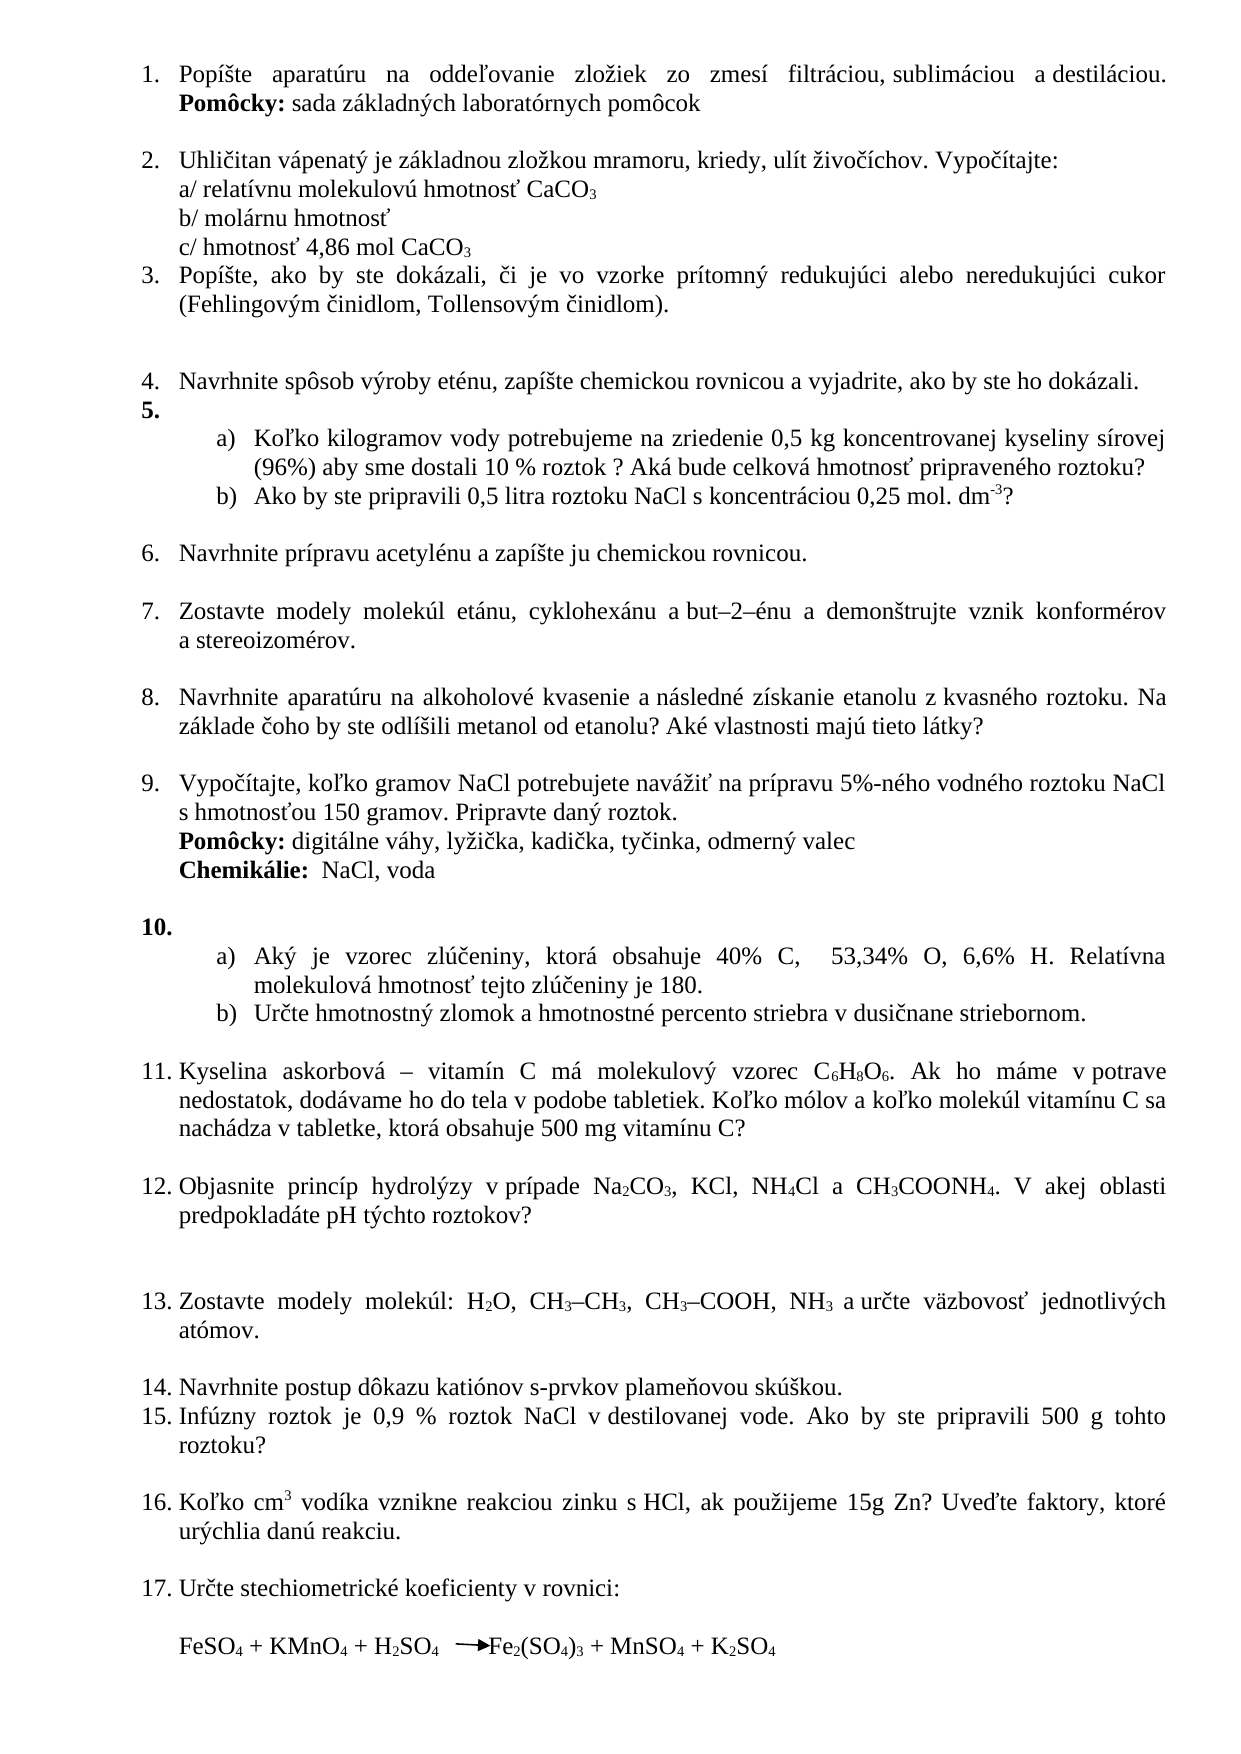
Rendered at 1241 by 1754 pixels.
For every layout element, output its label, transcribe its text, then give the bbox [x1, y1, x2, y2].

list Kyselina askorbová – vitamín C má molekulový vzorec C6H8O6. Ak ho máme v potrave nedostatok, dodávame ho do tela v podobe tabletiek. Koľko mólov a koľko molekúl vitamínu C sa nachádza v tabletke, ktorá obsahuje 500 mg vitamínu C? [141, 1056, 1167, 1142]
list FeSO4 + KMnO4 + H2SO4 Fe2(SO4)3 + MnSO4 + K2SO4 [178, 1631, 1167, 1660]
list Ako by ste pripravili 0,5 litra roztoku NaCl s koncentráciou 0,25 mol. dm-3? [216, 481, 1167, 510]
list Navrhnite postup dôkazu katiónov s-prvkov plameňovou skúškou. [141, 1372, 1167, 1401]
list Navrhnite spôsob výroby eténu, zapíšte chemickou rovnicou a vyjadrite, ako by ste ho dokázali. [141, 366, 1167, 395]
list Zostavte modely molekúl etánu, cyklohexánu a but–2–énu a demonštrujte vznik konformérov a stereoizomérov. [141, 596, 1167, 653]
list b/ molárnu hmotnosť [178, 203, 1167, 232]
list Objasnite princíp hydrolýzy v prípade Na2CO3, KCl, NH4Cl a CH3COONH4. V akej oblasti predpokladáte pH týchto roztokov? [141, 1171, 1167, 1228]
list Určte hmotnostný zlomok a hmotnostné percento striebra v dusičnane striebornom. [216, 998, 1167, 1027]
list Navrhnite aparatúru na alkoholové kvasenie a následné získanie etanolu z kvasného roztoku. Na základe čoho by ste odlíšili metanol od etanolu? Aké vlastnosti majú tieto látky? [141, 682, 1167, 740]
list a/ relatívnu molekulovú hmotnosť CaCO3 [178, 174, 1167, 203]
list Koľko cm3 vodíka vznikne reakciou zinku s HCl, ak použijeme 15g Zn? Uveďte faktory, ktoré urýchlia danú reakciu. [141, 1487, 1167, 1545]
list Infúzny roztok je 0,9 % roztok NaCl v destilovanej vode. Ako by ste pripravili 500 g tohto roztoku? [141, 1401, 1167, 1458]
list c/ hmotnosť 4,86 mol CaCO3 [178, 232, 1167, 260]
list Zostavte modely molekúl: H2O, CH3–CH3, CH3–COOH, NH3 a určte väzbovosť jednotlivých atómov. [141, 1286, 1167, 1343]
subtitle Popíšte, ako by ste dokázali, či je vo vzorke prítomný redukujúci alebo neredukujúci cukor (Fehlingovým činidlom, Tollensovým činidlom). [141, 260, 1167, 318]
list Popíšte aparatúru na oddeľovanie zložiek zo zmesí filtráciou, sublimáciou a destiláciou. Pomôcky: sada základných laboratórnych pomôcok [141, 59, 1167, 117]
list Uhličitan vápenatý je základnou zložkou mramoru, kriedy, ulít živočíchov. Vypočítajte: [141, 145, 1167, 174]
list Aký je vzorec zlúčeniny, ktorá obsahuje 40% C, 53,34% O, 6,6% H. Relatívna molekulová hmotnosť tejto zlúčeniny je 180. [216, 941, 1167, 998]
list Chemikálie: NaCl, voda [178, 855, 1167, 883]
list Určte stechiometrické koeficienty v rovnici: [141, 1573, 1167, 1602]
list Koľko kilogramov vody potrebujeme na zriedenie 0,5 kg koncentrovanej kyseliny sírovej (96%) aby sme dostali 10 % roztok ? Aká bude celková hmotnosť pripraveného roztoku? [216, 423, 1167, 481]
list Navrhnite prípravu acetylénu a zapíšte ju chemickou rovnicou. [141, 538, 1167, 567]
list Pomôcky: digitálne váhy, lyžička, kadička, tyčinka, odmerný valec [178, 826, 1167, 855]
list Vypočítajte, koľko gramov NaCl potrebujete navážiť na prípravu 5%-ného vodného roztoku NaCl s hmotnosťou 150 gramov. Pripravte daný roztok. [141, 768, 1167, 826]
